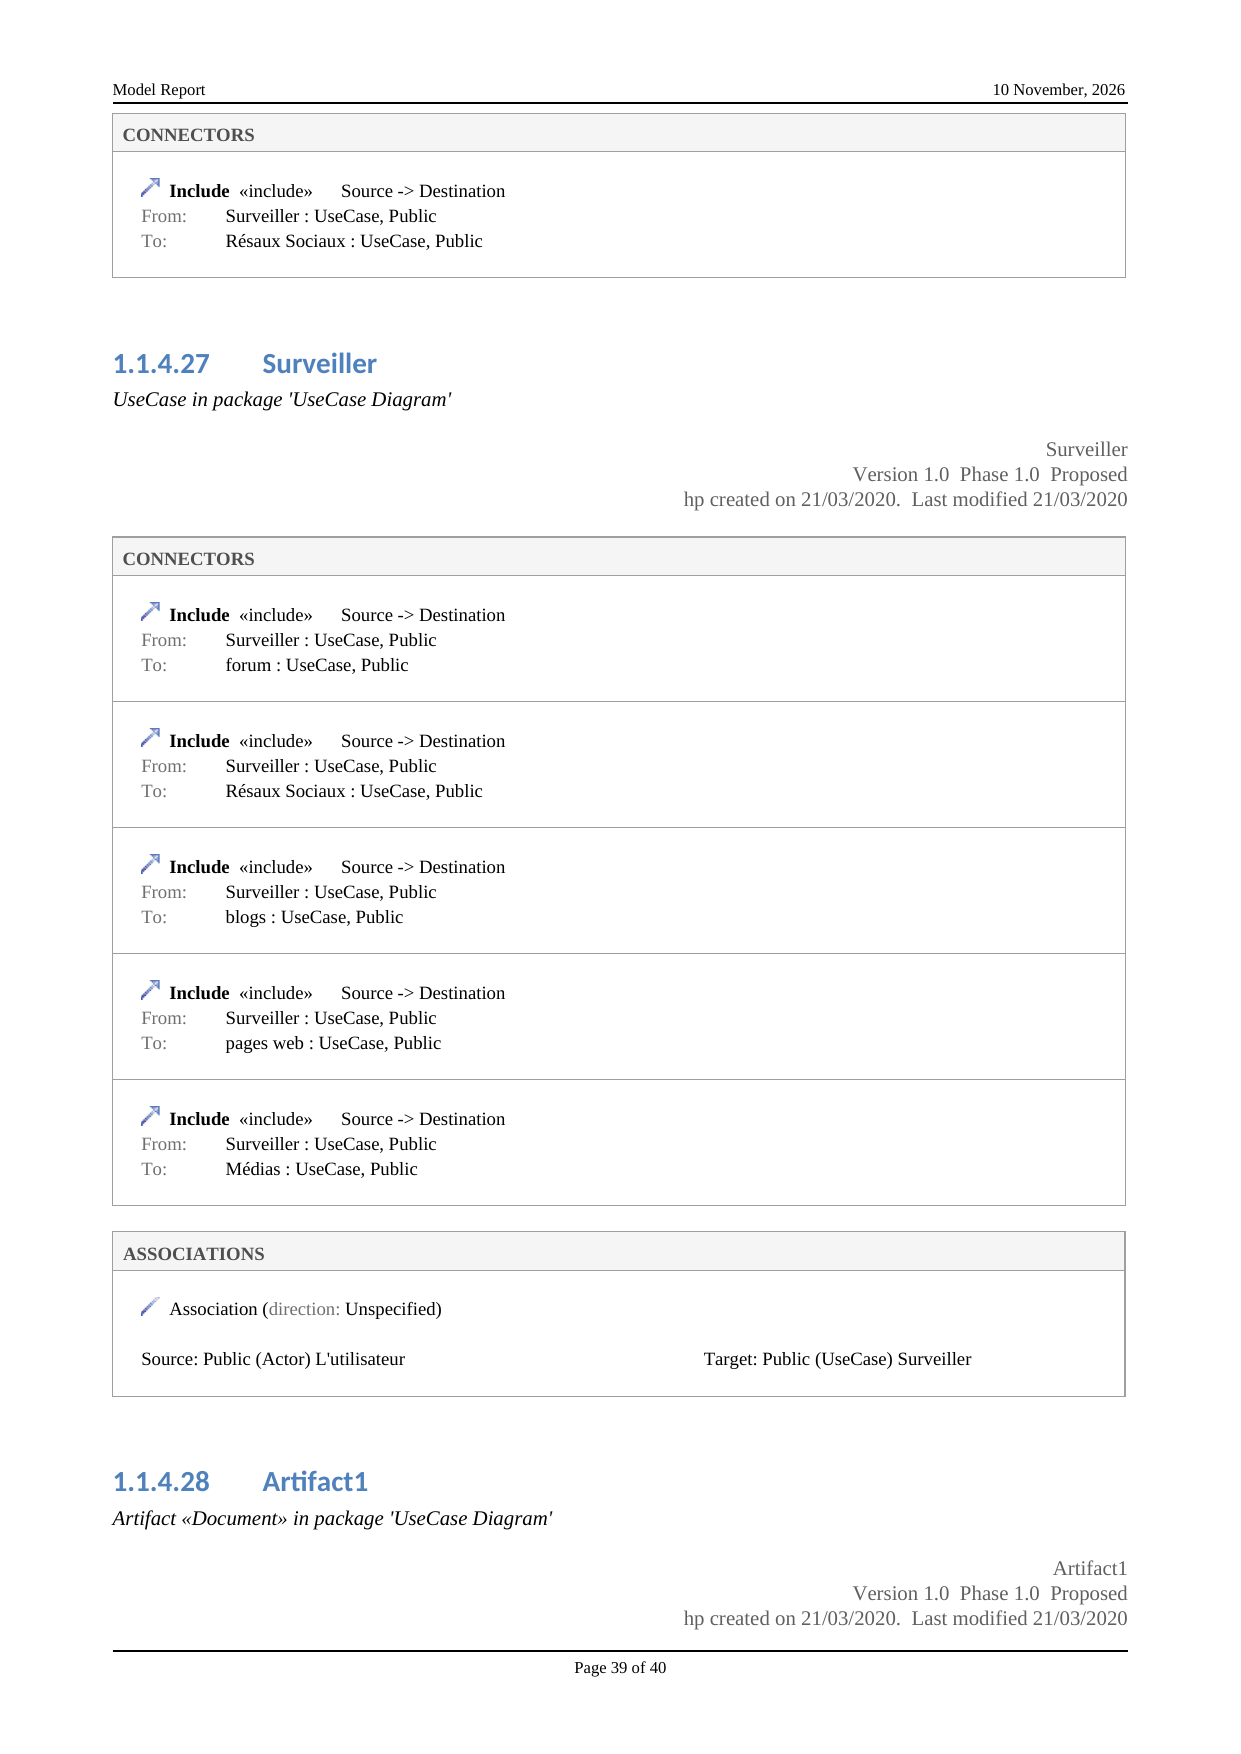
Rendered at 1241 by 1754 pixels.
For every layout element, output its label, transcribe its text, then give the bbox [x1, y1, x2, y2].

subtitle Surveiller [112, 353, 1128, 378]
table_header CONNECTORS [113, 114, 1125, 151]
text hp created on 21/03/2020. Last modified 21/03/2020 [112, 486, 1128, 511]
text UseCase in package 'UseCase Diagram' [112, 386, 1128, 411]
table_cell Include «include» Source -> Destination From: Surveiller : UseCase, Public To: Résaux Sociaux : UseCase, Public [113, 152, 1125, 277]
picture [141, 602, 160, 621]
table_header CONNECTORS [113, 538, 1125, 575]
table_header ASSOCIATIONS [113, 1232, 1124, 1270]
picture [141, 1297, 160, 1316]
text Version 1.0 Phase 1.0 Proposed [112, 461, 1128, 486]
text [112, 1605, 1128, 1630]
table_cell Include «include» Source -> Destination From: Surveiller : UseCase, Public To: forum : UseCase, Public [113, 576, 1125, 701]
subtitle Artifact1 [112, 1472, 1128, 1497]
picture [141, 178, 160, 197]
text Version 1.0 Phase 1.0 Proposed [112, 1580, 1128, 1605]
picture [141, 728, 160, 747]
table_header Include «include» Source -> Destination From: Surveiller : UseCase, Public To: pages web : UseCase, Public [113, 954, 1125, 1079]
table_header Include «include» Source -> Destination From: Surveiller : UseCase, Public To: Résaux Sociaux : UseCase, Public [113, 702, 1125, 827]
text Surveiller [112, 436, 1128, 461]
picture [141, 854, 160, 874]
table_cell Target: Public (UseCase) Surveiller [675, 1346, 1124, 1396]
picture [141, 1106, 160, 1126]
table_header Include «include» Source -> Destination From: Surveiller : UseCase, Public To: Médias : UseCase, Public [113, 1080, 1125, 1205]
table_cell Association (direction: Unspecified) [113, 1271, 1124, 1346]
table_header Include «include» Source -> Destination From: Surveiller : UseCase, Public To: blogs : UseCase, Public [113, 828, 1125, 953]
picture [141, 980, 160, 1000]
text Artifact «Document» in package 'UseCase Diagram' [112, 1505, 1128, 1530]
table_cell Source: Public (Actor) L'utilisateur [113, 1346, 675, 1396]
text Artifact1 [112, 1555, 1128, 1580]
